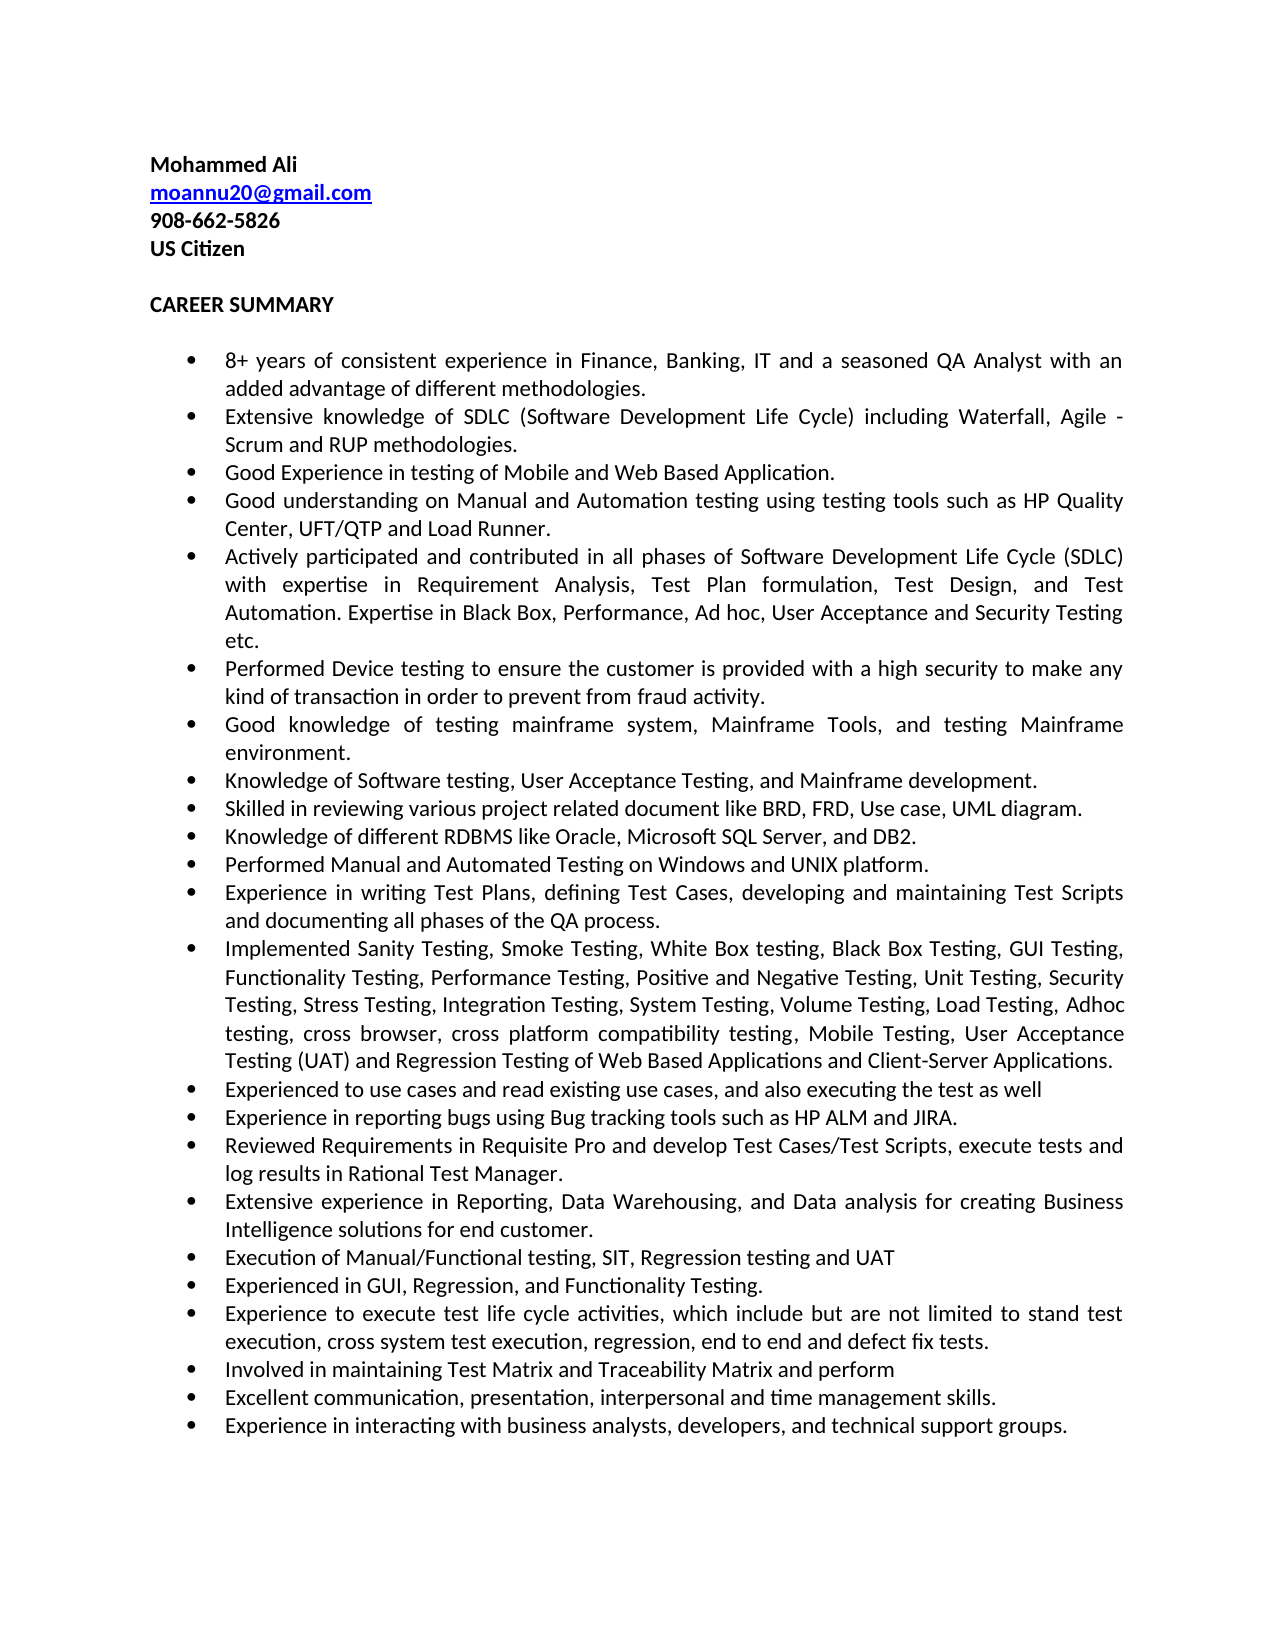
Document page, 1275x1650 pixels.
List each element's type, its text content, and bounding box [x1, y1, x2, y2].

text Mohammed Ali [150, 150, 1125, 178]
text moannu20@gmail.com [150, 178, 1125, 206]
list Extensive knowledge of SDLC (Software Development Life Cycle) including Waterfall, Agile -Scrum and RUP methodologies. [187, 402, 1125, 458]
list Knowledge of different RDBMS like Oracle, Microsoft SQL Server, and DB2. [187, 822, 1125, 851]
list Experience in interacting with business analysts, developers, and technical support groups. [187, 1411, 1125, 1439]
list Good knowledge of testing mainframe system, Mainframe Tools, and testing Mainframe environment. [187, 710, 1125, 766]
list Skilled in reviewing various project related document like BRD, FRD, Use case, UML diagram. [187, 794, 1125, 822]
list Reviewed Requirements in Requisite Pro and develop Test Cases/Test Scripts, execute tests and log results in Rational Test Manager. [187, 1131, 1125, 1187]
text CAREER SUMMARY [150, 290, 1125, 318]
list Performed Device testing to ensure the customer is provided with a high security to make any kind of transaction in order to prevent from fraud activity. [187, 654, 1125, 710]
text US Citizen [150, 234, 1125, 262]
list Excellent communication, presentation, interpersonal and time management skills. [187, 1383, 1125, 1411]
list Execution of Manual/Functional testing, SIT, Regression testing and UAT [187, 1243, 1125, 1271]
list Experience in reporting bugs using Bug tracking tools such as HP ALM and JIRA. [187, 1103, 1125, 1131]
list Good understanding on Manual and Automation testing using testing tools such as HP Quality Center, UFT/QTP and Load Runner. [187, 486, 1125, 542]
list Performed Manual and Automated Testing on Windows and UNIX platform. [187, 851, 1125, 878]
list Involved in maintaining Test Matrix and Traceability Matrix and perform [187, 1355, 1125, 1383]
list Experience to execute test life cycle activities, which include but are not limited to stand test execution, cross system test execution, regression, end to end and defect fix tests. [187, 1299, 1125, 1355]
list Actively participated and contributed in all phases of Software Development Life Cycle (SDLC) with expertise in Requirement Analysis, Test Plan formulation, Test Design, and Test Automation. Expertise in Black Box, Performance, Ad hoc, User Acceptance and Security Testing etc. [187, 542, 1125, 654]
list Good Experience in testing of Mobile and Web Based Application. [187, 458, 1125, 486]
list Experienced to use cases and read existing use cases, and also executing the test as well [187, 1075, 1125, 1103]
list Experienced in GUI, Regression, and Functionality Testing. [187, 1271, 1125, 1299]
list 8+ years of consistent experience in Finance, Banking, IT and a seasoned QA Analyst with an added advantage of different methodologies. [187, 346, 1125, 402]
text 908-662-5826 [150, 206, 1125, 234]
list Experience in writing Test Plans, defining Test Cases, developing and maintaining Test Scripts and documenting all phases of the QA process. [187, 878, 1125, 934]
list Knowledge of Software testing, User Acceptance Testing, and Mainframe development. [187, 766, 1125, 794]
list Extensive experience in Reporting, Data Warehousing, and Data analysis for creating Business Intelligence solutions for end customer. [187, 1187, 1125, 1243]
list Implemented Sanity Testing, Smoke Testing, White Box testing, Black Box Testing, GUI Testing, Functionality Testing, Performance Testing, Positive and Negative Testing, Unit Testing, Security Testing, Stress Testing, Integration Testing, System Testing, Volume Testing, Load Testing, Adhoc testing, cross browser, cross platform compatibility testing, Mobile Testing, User Acceptance Testing (UAT) and Regression Testing of Web Based Applications and Client-Server Applications. [187, 934, 1125, 1075]
